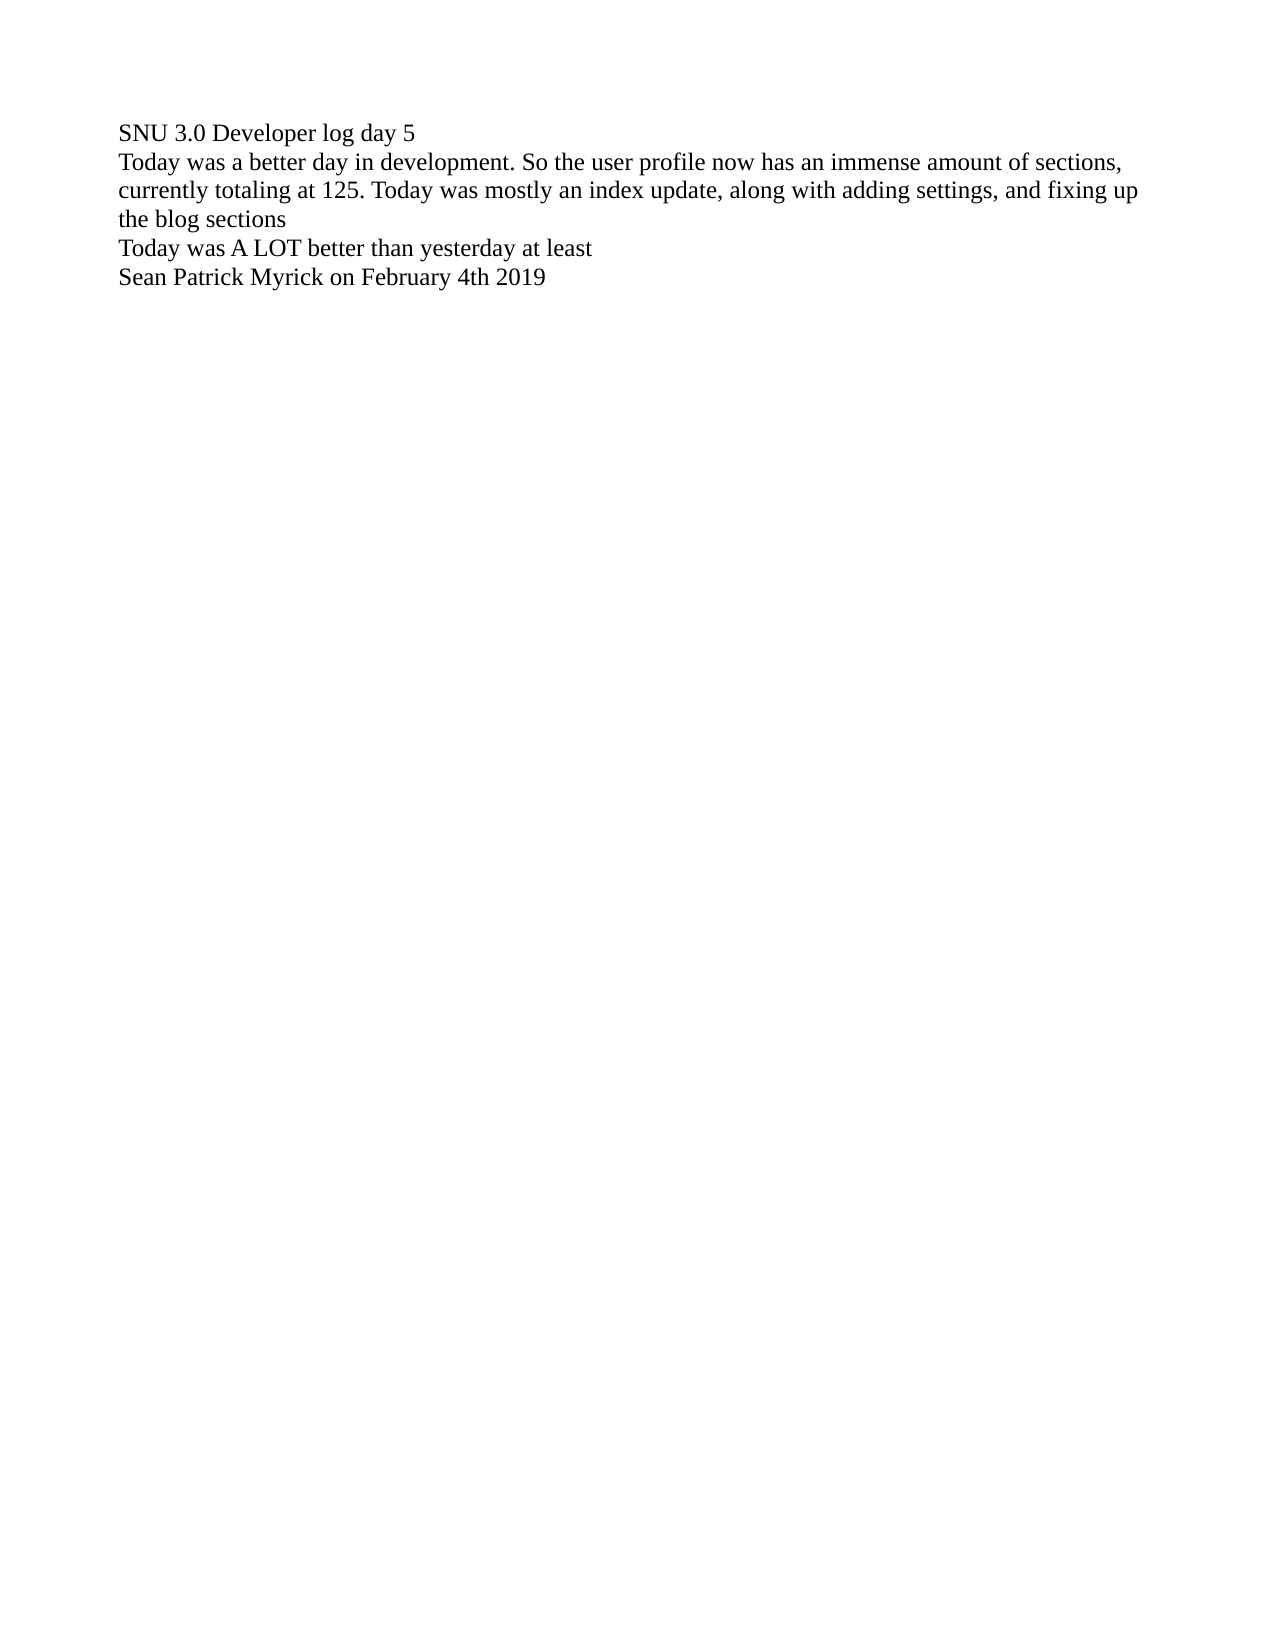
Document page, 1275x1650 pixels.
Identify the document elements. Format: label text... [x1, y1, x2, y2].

text Today was a better day in development. So the user profile now has an immense amount of sections, currently totaling at 125. Today was mostly an index update, along with adding settings, and fixing up the blog sections [118, 147, 1157, 233]
text Sean Patrick Myrick on February 4th 2019 [118, 262, 1157, 291]
text Today was A LOT better than yesterday at least [118, 233, 1157, 262]
text SNU 3.0 Developer log day 5 [118, 118, 1157, 147]
